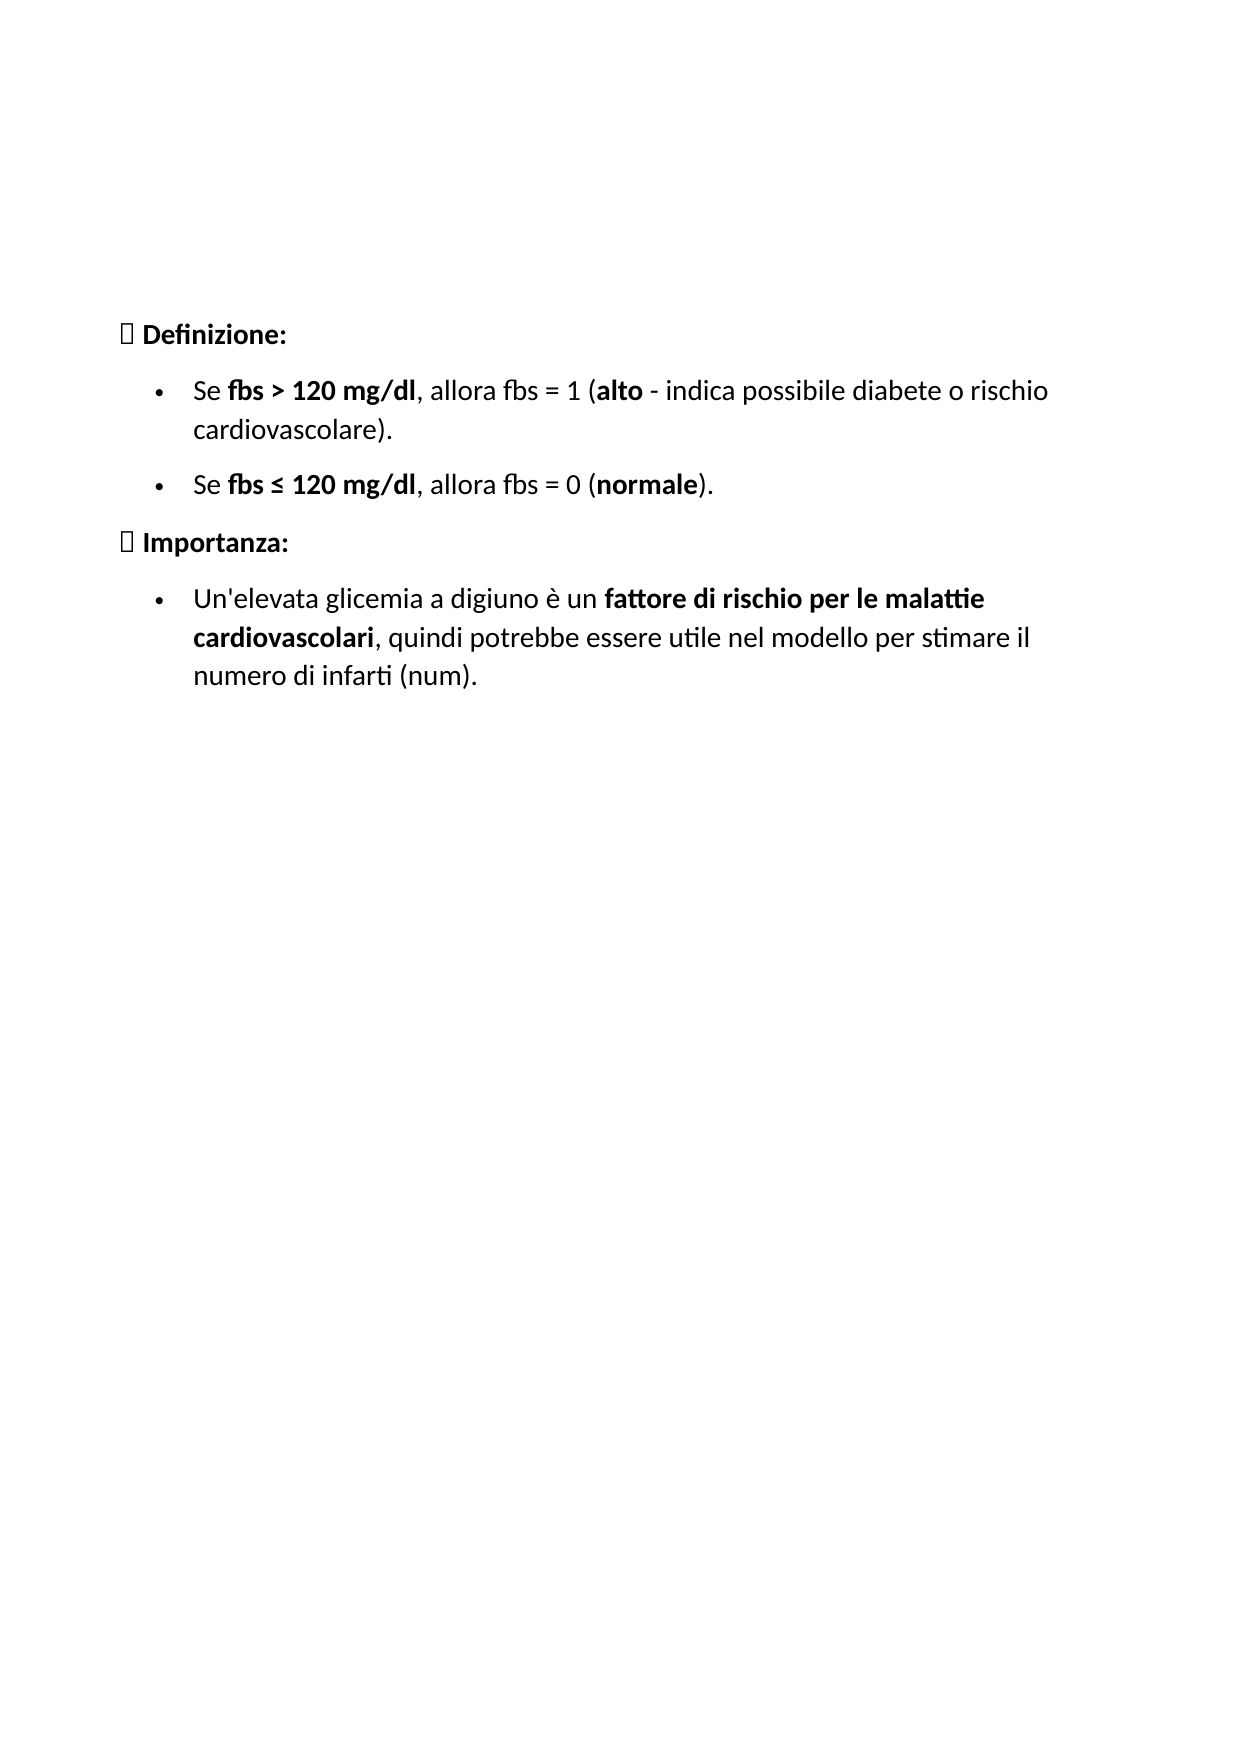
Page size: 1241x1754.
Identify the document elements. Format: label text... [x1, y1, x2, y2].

list Se fbs ≤ 120 mg/dl, allora fbs = 0 (normale). [156, 466, 1122, 502]
text 🔹 Importanza: [118, 521, 1122, 561]
text 🔹 Definizione: [118, 313, 1122, 353]
list Se fbs > 120 mg/dl, allora fbs = 1 (alto - indica possibile diabete o rischio cardiovascolare). [156, 372, 1122, 446]
list Un'elevata glicemia a digiuno è un fattore di rischio per le malattie cardiovascolari, quindi potrebbe essere utile nel modello per stimare il numero di infarti (num). [156, 581, 1122, 693]
